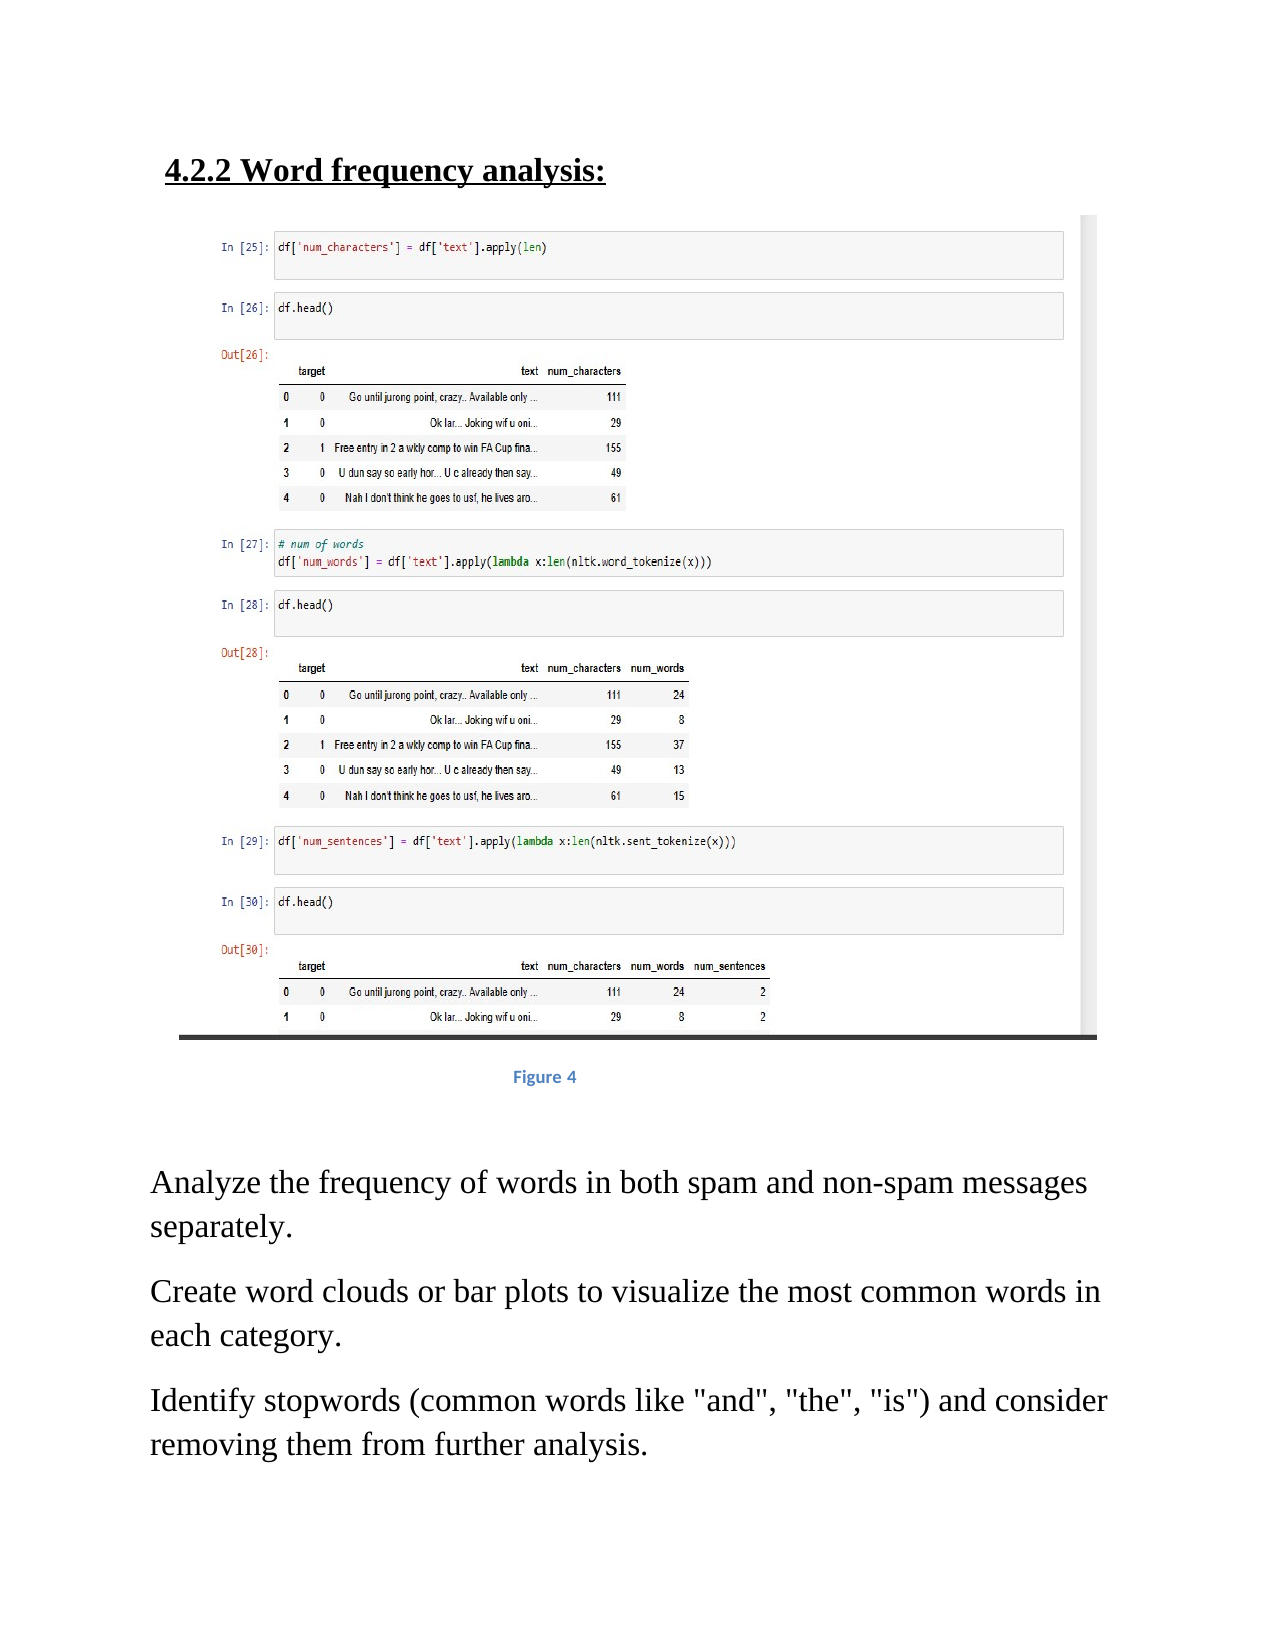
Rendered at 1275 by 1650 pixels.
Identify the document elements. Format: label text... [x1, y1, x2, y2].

text Identify stopwords (common words like "and", "the", "is") and consider removing them from further analysis. [150, 1380, 1125, 1463]
text Analyze the frequency of words in both spam and non-spam messages separately. [150, 1162, 1125, 1245]
text 4.2.2 Word frequency analysis: [150, 150, 1125, 188]
picture [179, 215, 1097, 1040]
text Create word clouds or bar plots to visualize the most common words in each category. [150, 1271, 1125, 1354]
